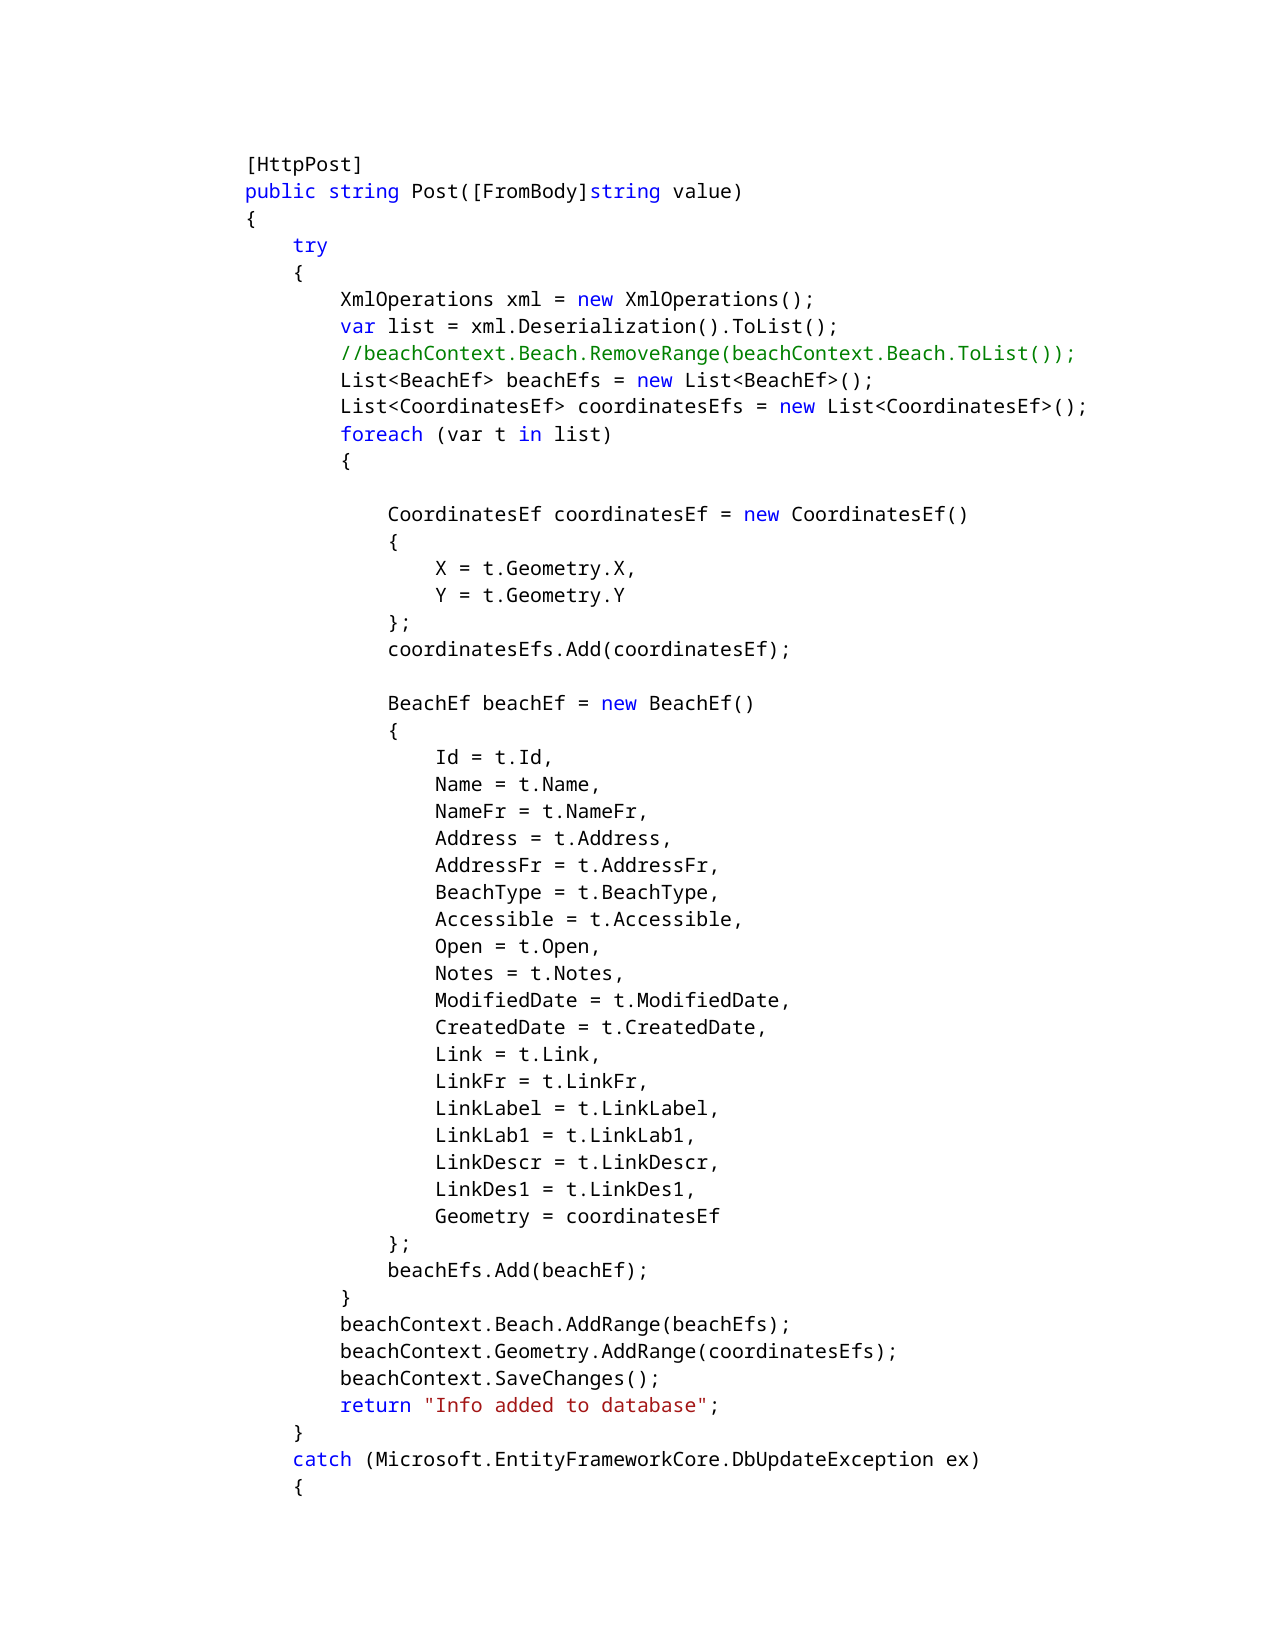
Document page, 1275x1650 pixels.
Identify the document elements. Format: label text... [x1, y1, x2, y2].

text //beachContext.Beach.RemoveRange(beachContext.Beach.ToList()); [150, 339, 1125, 366]
text Open = t.Open, [150, 932, 1125, 959]
text Name = t.Name, [150, 771, 1125, 797]
text catch (Microsoft.EntityFrameworkCore.DbUpdateException ex) [150, 1445, 1125, 1472]
text Id = t.Id, [150, 743, 1125, 771]
text } [150, 1283, 1125, 1310]
text return "Info added to database"; [150, 1391, 1125, 1418]
text Geometry = coordinatesEf [150, 1202, 1125, 1229]
text Notes = t.Notes, [150, 959, 1125, 986]
text AddressFr = t.AddressFr, [150, 851, 1125, 878]
text BeachType = t.BeachType, [150, 878, 1125, 905]
text beachContext.Geometry.AddRange(coordinatesEfs); [150, 1337, 1125, 1364]
text foreach (var t in list) [150, 420, 1125, 447]
text CreatedDate = t.CreatedDate, [150, 1013, 1125, 1040]
text Address = t.Address, [150, 824, 1125, 851]
text Accessible = t.Accessible, [150, 905, 1125, 932]
text { [150, 447, 1125, 474]
text ModifiedDate = t.ModifiedDate, [150, 986, 1125, 1013]
text LinkFr = t.LinkFr, [150, 1067, 1125, 1094]
text { [150, 717, 1125, 743]
text LinkDes1 = t.LinkDes1, [150, 1175, 1125, 1202]
text BeachEf beachEf = new BeachEf() [150, 689, 1125, 717]
text beachEfs.Add(beachEf); [150, 1256, 1125, 1283]
text coordinatesEfs.Add(coordinatesEf); [150, 636, 1125, 663]
text List<BeachEf> beachEfs = new List<BeachEf>(); [150, 366, 1125, 393]
text beachContext.Beach.AddRange(beachEfs); [150, 1310, 1125, 1337]
text }; [150, 1229, 1125, 1256]
text { [150, 1472, 1125, 1499]
text { [150, 528, 1125, 555]
text LinkLab1 = t.LinkLab1, [150, 1121, 1125, 1148]
text CoordinatesEf coordinatesEf = new CoordinatesEf() [150, 501, 1125, 528]
text Y = t.Geometry.Y [150, 582, 1125, 609]
text Link = t.Link, [150, 1040, 1125, 1067]
text public string Post([FromBody]string value) [150, 177, 1125, 204]
text var list = xml.Deserialization().ToList(); [150, 312, 1125, 339]
text { [150, 204, 1125, 231]
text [150, 285, 1125, 312]
text }; [150, 609, 1125, 636]
text LinkLabel = t.LinkLabel, [150, 1094, 1125, 1121]
text { [150, 258, 1125, 285]
text } [150, 1418, 1125, 1445]
text X = t.Geometry.X, [150, 555, 1125, 582]
text [HttpPost] [150, 150, 1125, 177]
text List<CoordinatesEf> coordinatesEfs = new List<CoordinatesEf>(); [150, 393, 1125, 420]
text LinkDescr = t.LinkDescr, [150, 1148, 1125, 1175]
text beachContext.SaveChanges(); [150, 1364, 1125, 1391]
text try [150, 231, 1125, 258]
text NameFr = t.NameFr, [150, 797, 1125, 824]
